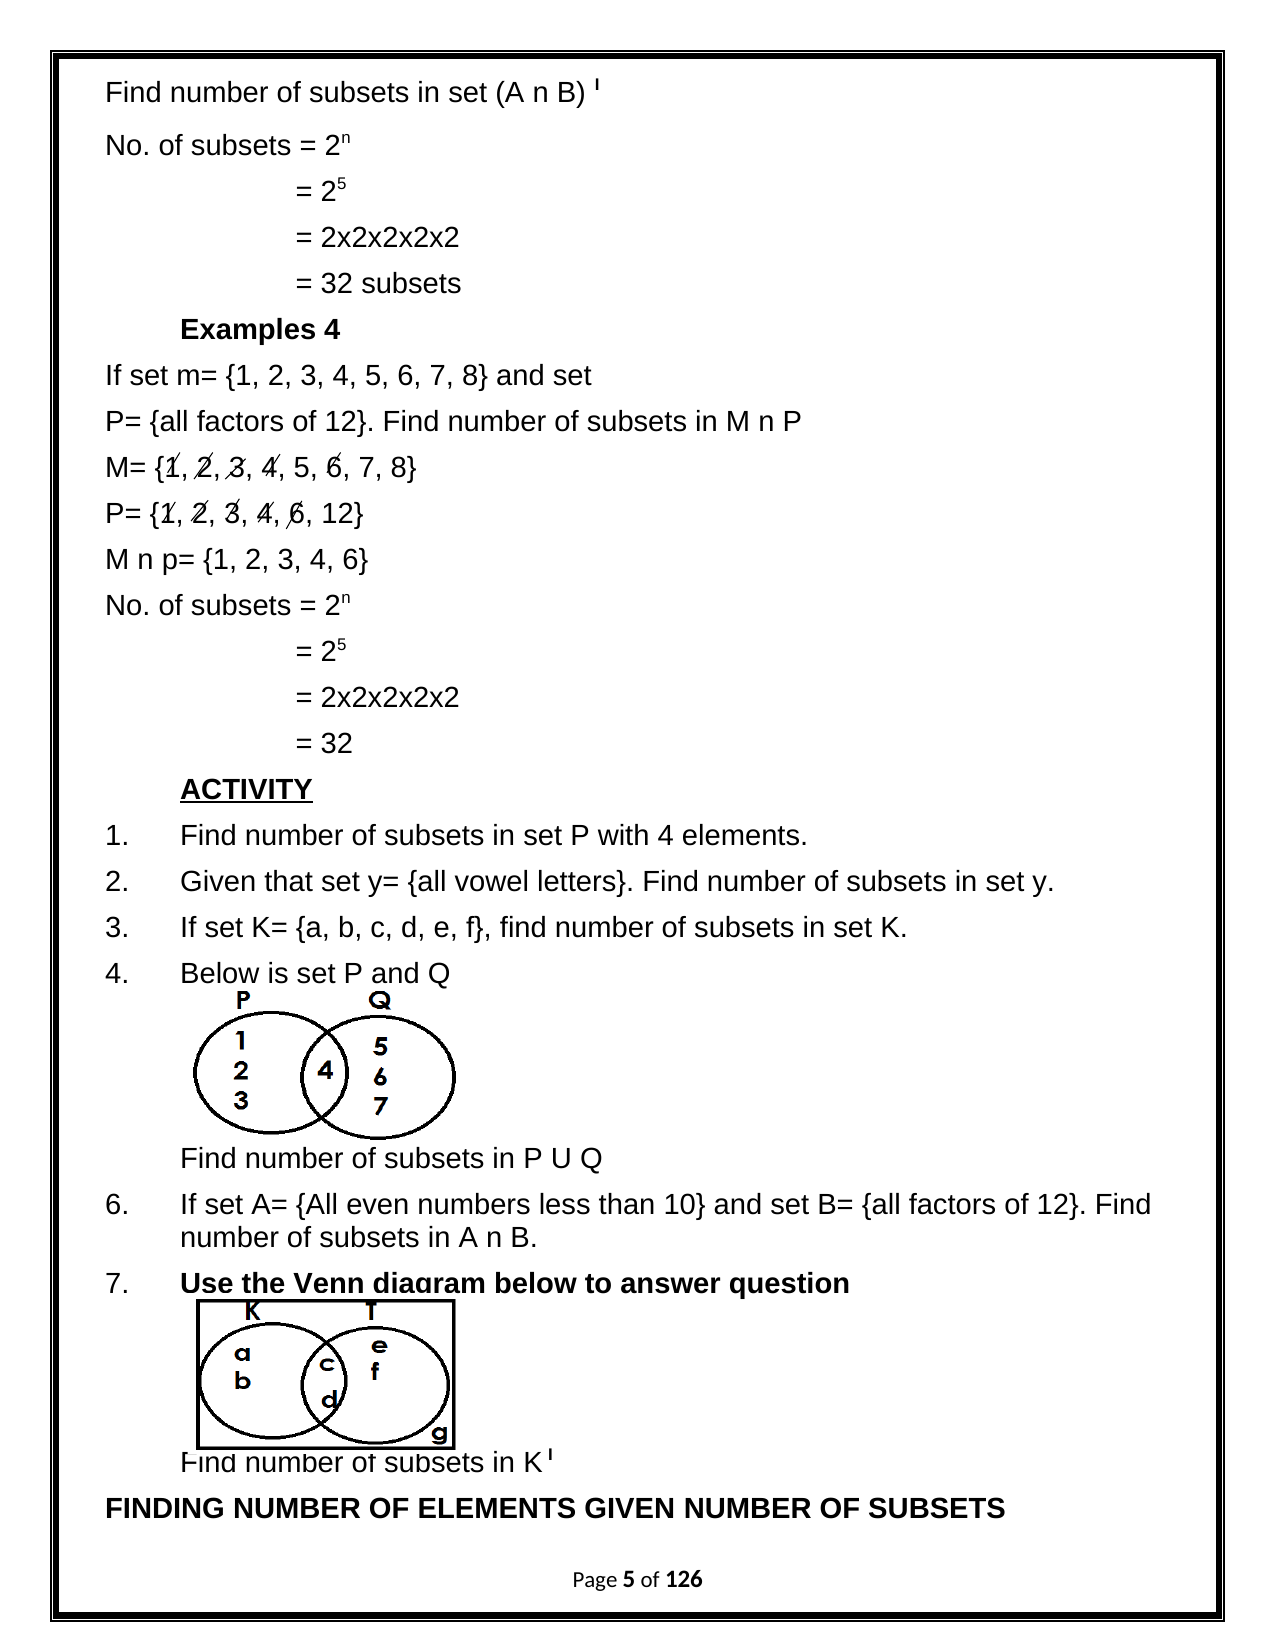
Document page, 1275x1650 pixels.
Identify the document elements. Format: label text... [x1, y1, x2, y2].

text Find number of subsets in P U Q [105, 1141, 1170, 1174]
text M= {1, 2, 3, 4, 5, 6, 7, 8} [105, 450, 1170, 484]
text Find number of subsets in set (A n B) I [105, 75, 1170, 108]
picture [179, 991, 458, 1141]
text 4. Below is set P and Q [105, 957, 1170, 990]
text = 32 subsets [105, 266, 1170, 299]
text = 2x2x2x2x2 [105, 220, 1170, 253]
text ACTIVITY [105, 772, 1170, 806]
text P= {1, 2, 3, 4, 6, 12} [105, 496, 1170, 530]
text If set m= {1, 2, 3, 4, 5, 6, 7, 8} and set [105, 358, 1170, 392]
text = 32 [105, 726, 1170, 760]
text M n p= {1, 2, 3, 4, 6} [105, 542, 1170, 576]
text = 2x2x2x2x2 [105, 680, 1170, 714]
text 1. Find number of subsets in set P with 4 elements. [105, 818, 1170, 852]
text Examples 4 [105, 312, 1170, 346]
text = 25 [105, 634, 1170, 668]
text No. of subsets = 2n [105, 588, 1170, 622]
text P= {all factors of 12}. Find number of subsets in M n P [105, 404, 1170, 438]
text 7. Use the Venn diagram below to answer question [105, 1266, 1170, 1300]
text 3. If set K= {a, b, c, d, e, f}, find number of subsets in set K. [105, 911, 1170, 944]
text 6. If set A= {All even numbers less than 10} and set B= {all factors of 12}. Find number of subsets in A n B. [105, 1187, 1170, 1254]
picture [187, 1293, 458, 1454]
text FINDING NUMBER OF ELEMENTS GIVEN NUMBER OF SUBSETS [105, 1491, 1170, 1524]
text = 25 [105, 174, 1170, 207]
text 2. Given that set y= {all vowel letters}. Find number of subsets in set y. [105, 864, 1170, 898]
text No. of subsets = 2n [105, 128, 1170, 161]
text Find number of subsets in K I [105, 1445, 1170, 1478]
